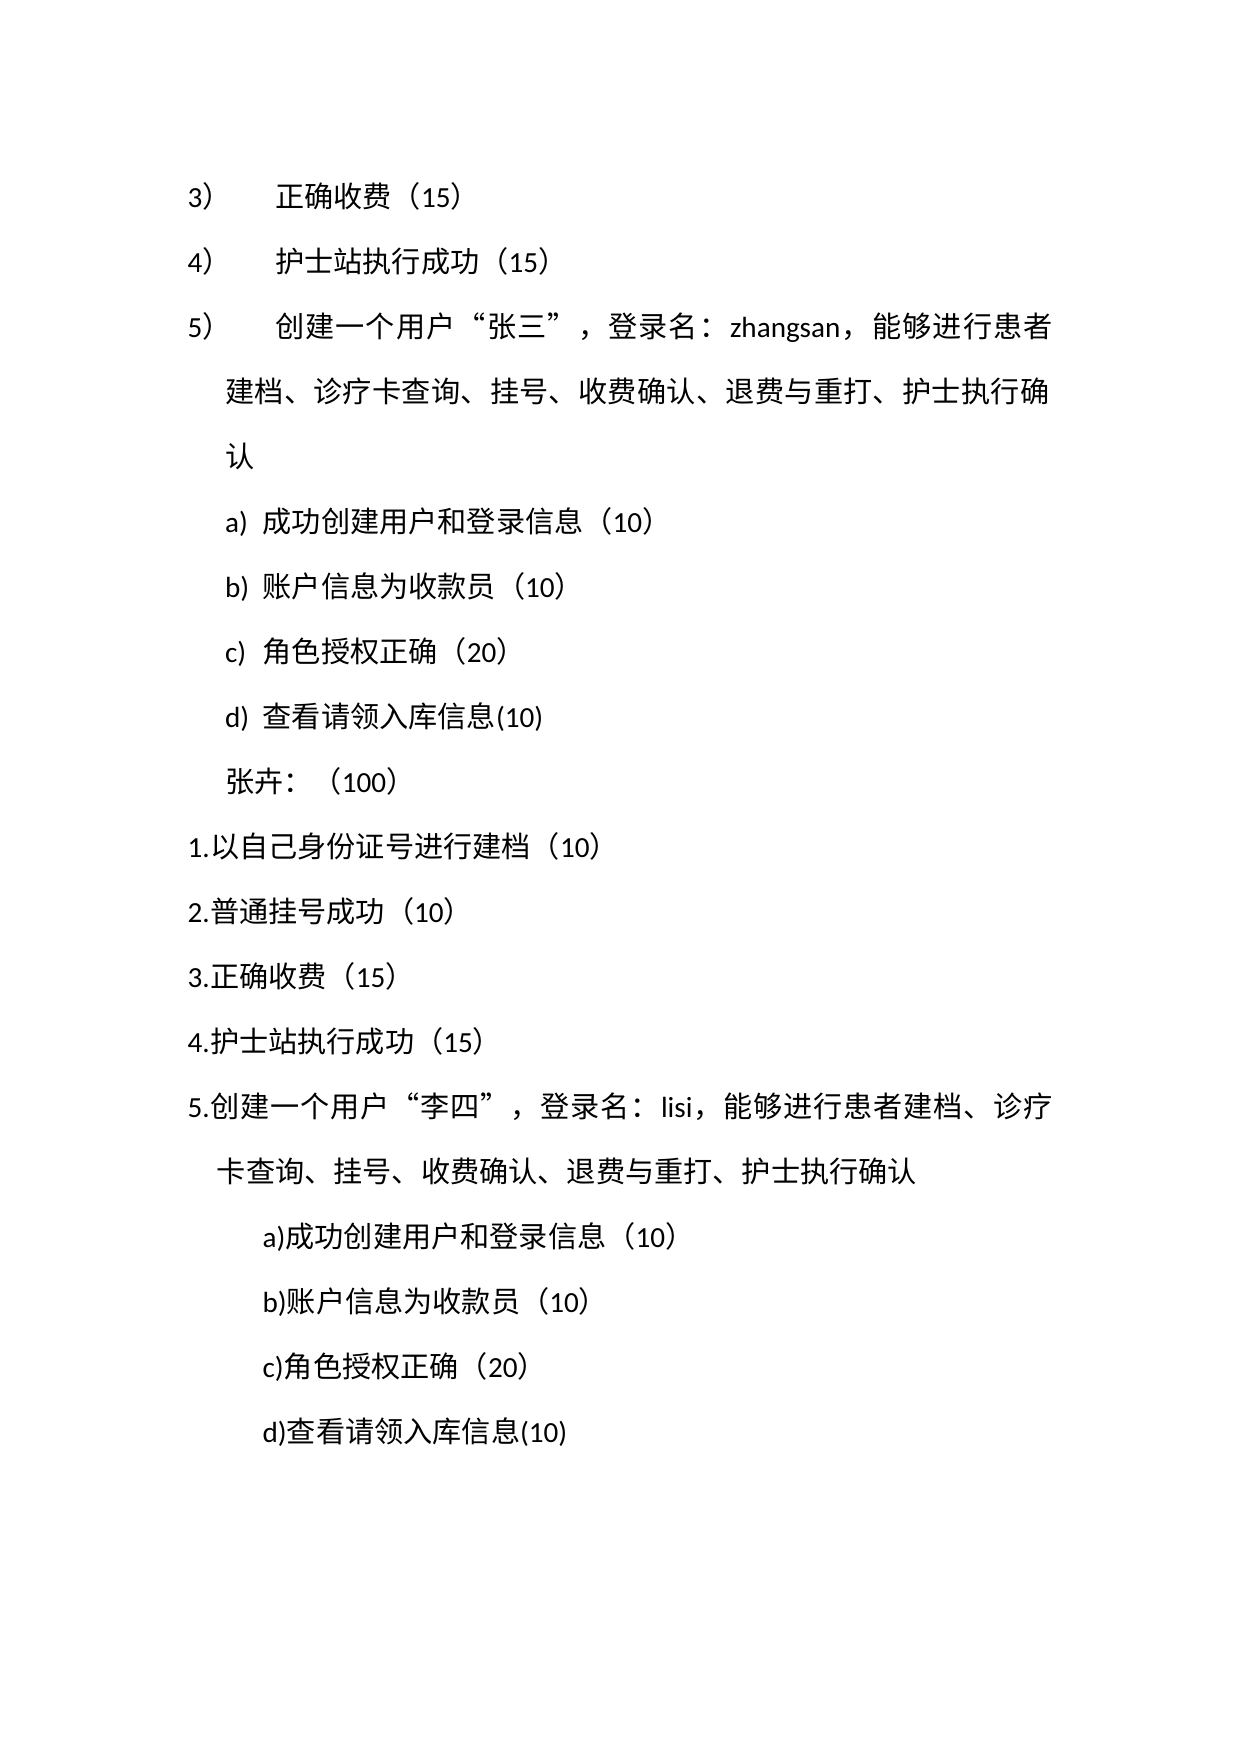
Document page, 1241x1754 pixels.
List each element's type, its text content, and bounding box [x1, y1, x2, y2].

text 4.护士站执行成功（15） [187, 1007, 1053, 1072]
list b)账户信息为收款员（10） [262, 1267, 1053, 1332]
text 3.正确收费（15） [187, 942, 1053, 1007]
text 1.以自己身份证号进行建档（10） [187, 812, 1053, 877]
list 成功创建用户和登录信息（10） [225, 487, 1053, 552]
text 2.普通挂号成功（10） [187, 877, 1053, 942]
list 查看请领入库信息(10) [225, 682, 1053, 747]
list 创建一个用户“张三”，登录名：zhangsan，能够进行患者建档、诊疗卡查询、挂号、收费确认、退费与重打、护士执行确认 [187, 292, 1053, 487]
list a)成功创建用户和登录信息（10） [262, 1202, 1053, 1267]
list 5.创建一个用户“李四”，登录名：lisi，能够进行患者建档、诊疗卡查询、挂号、收费确认、退费与重打、护士执行确认 [187, 1072, 1053, 1202]
list 护士站执行成功（15） [187, 227, 1053, 292]
list 角色授权正确（20） [225, 617, 1053, 682]
list d)查看请领入库信息(10) [262, 1397, 1053, 1462]
text 张卉：（100） [225, 747, 1053, 812]
list 正确收费（15） [187, 162, 1053, 227]
list c)角色授权正确（20） [262, 1332, 1053, 1397]
list 账户信息为收款员（10） [225, 552, 1053, 617]
